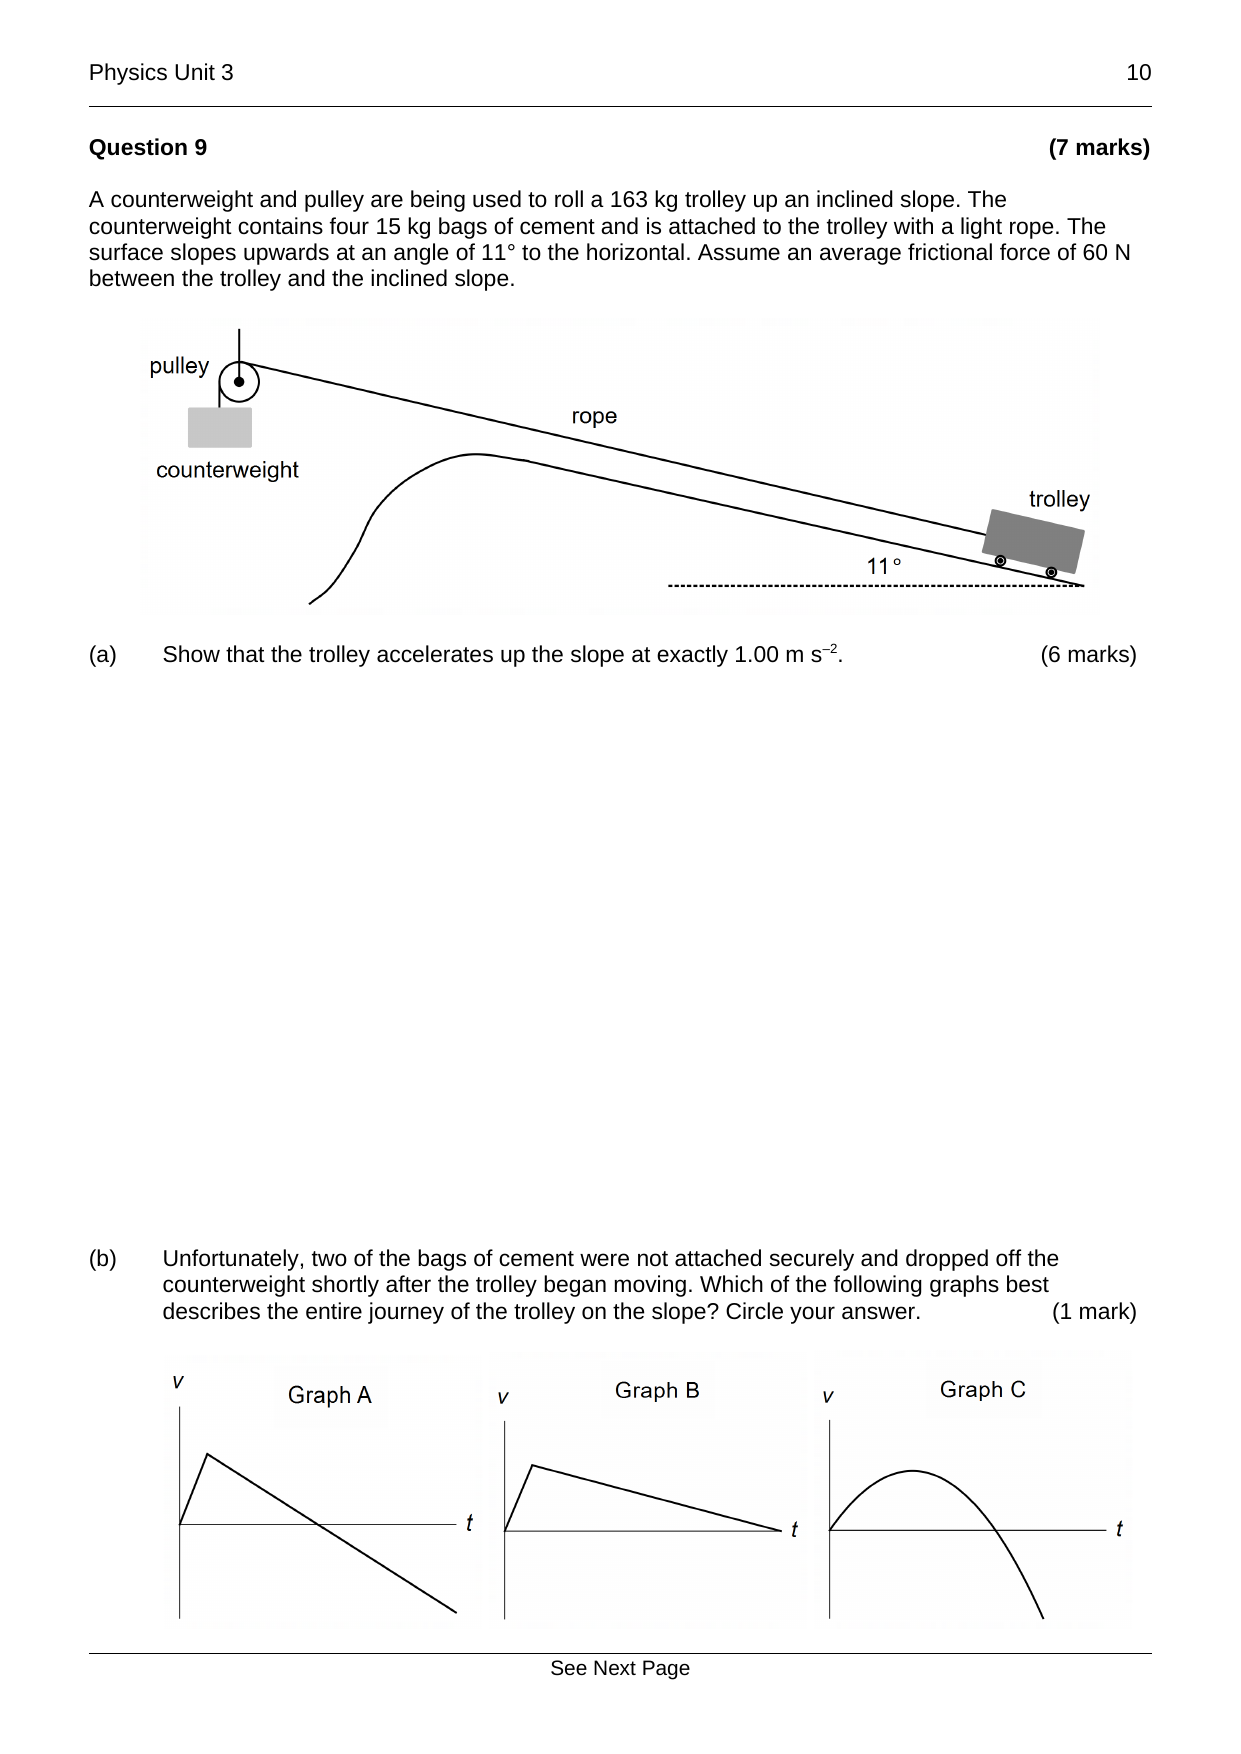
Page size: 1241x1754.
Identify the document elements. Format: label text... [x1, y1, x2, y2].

text A counterweight and pulley are being used to roll a 163 kg trolley up an inclined slope. The counterweight contains four 15 kg bags of cement and is attached to the trolley with a light rope. The surface slopes upwards at an angle of 11° to the horizontal. Assume an average frictional force of 60 N between the trolley and the inclined slope. [89, 186, 1152, 292]
list Show that the trolley accelerates up the slope at exactly 1.00 m s–2. (6 marks) [89, 641, 1106, 668]
text Question 9 (7 marks) [89, 133, 1152, 160]
picture [140, 318, 1100, 615]
picture [488, 1352, 808, 1629]
picture [813, 1350, 1133, 1629]
picture [163, 1355, 483, 1629]
list Unfortunately, two of the bags of cement were not attached securely and dropped off the counterweight shortly after the trolley began moving. Which of the following graphs best describes the entire journey of the trolley on the slope? Circle your answer. (1 mark) [89, 1245, 1106, 1324]
